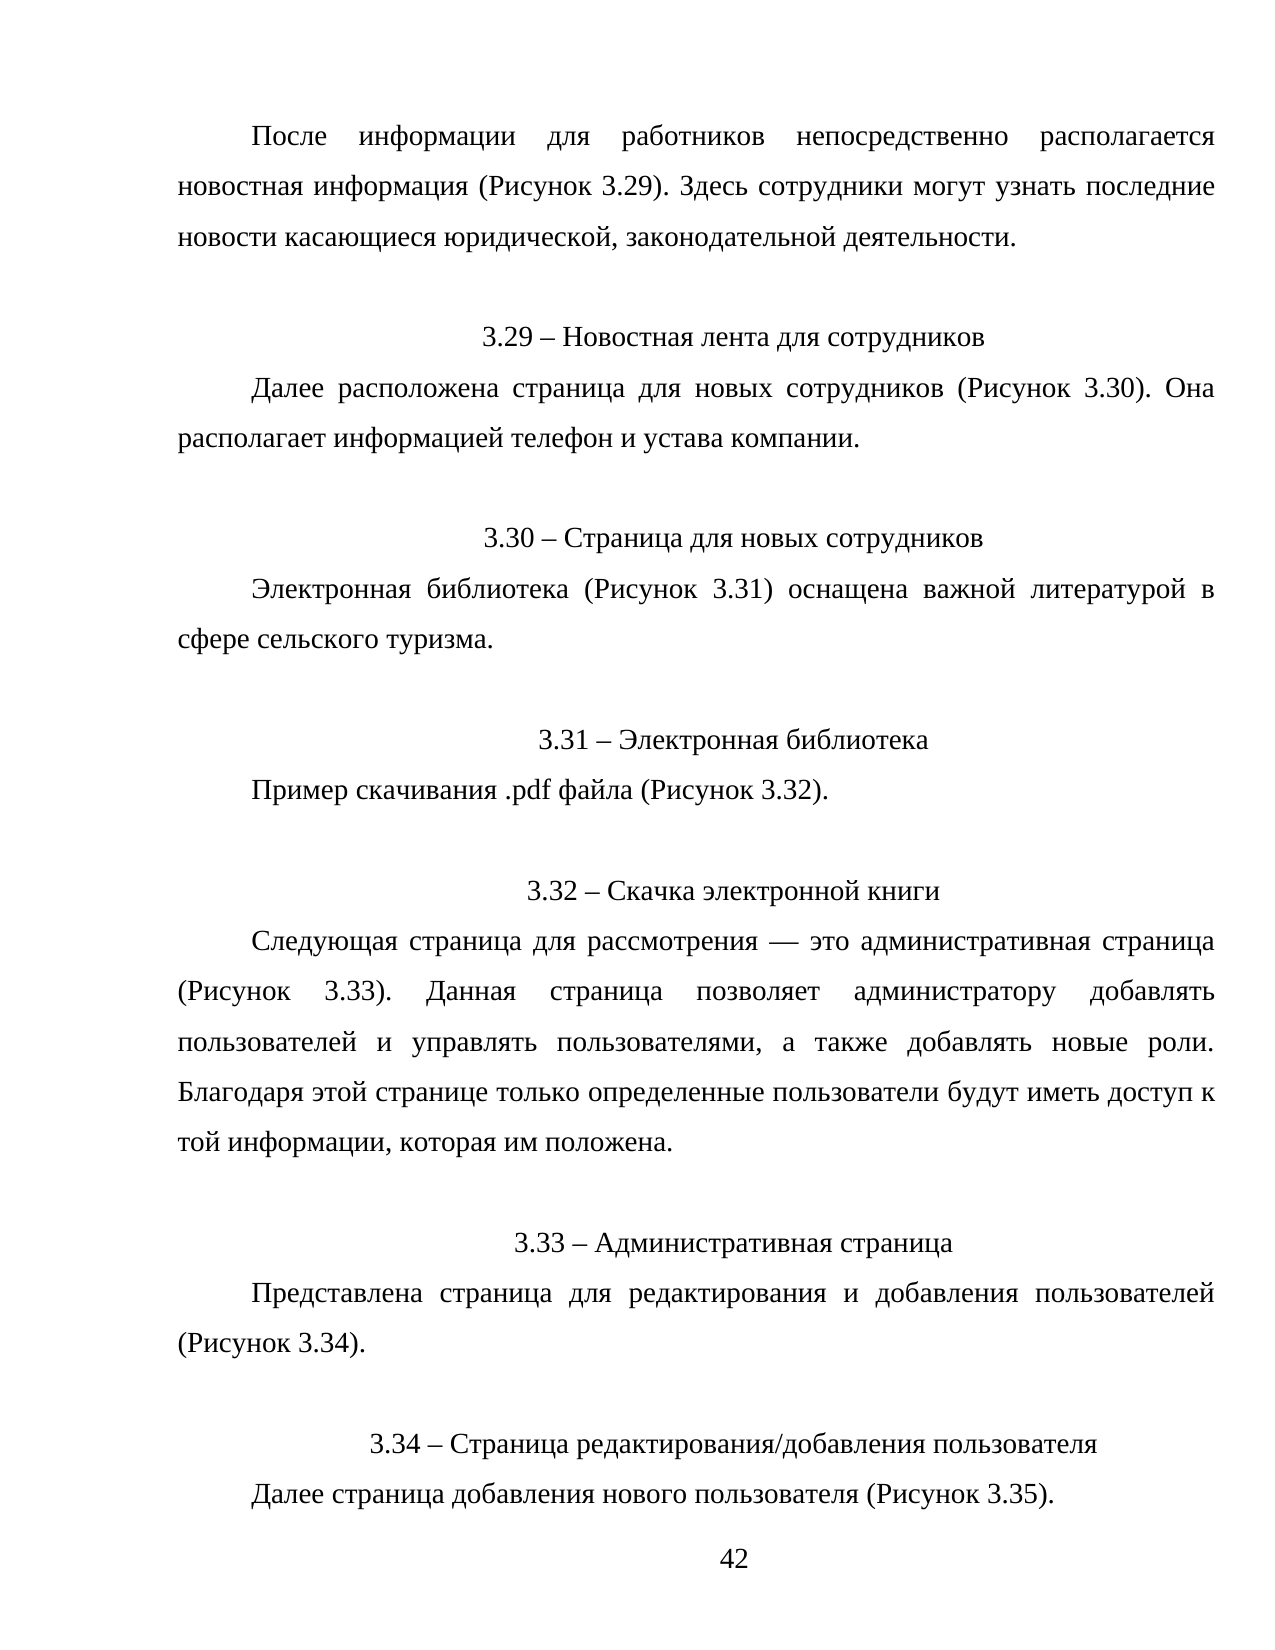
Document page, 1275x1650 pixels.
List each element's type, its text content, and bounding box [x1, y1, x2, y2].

text После информации для работников непосредственно располагается новостная информация (Рисунок 3.29). Здесь сотрудники могут узнать последние новости касающиеся юридической, законодательной деятельности. [177, 118, 1216, 252]
text 3.33 – Административная страница [177, 1225, 1216, 1258]
text 3.30 – Страница для новых сотрудников [177, 521, 1216, 554]
text Следующая страница для рассмотрения — это административная страница (Рисунок 3.33). Данная страница позволяет администратору добавлять пользователей и управлять пользователями, а также добавлять новые роли. Благодаря этой странице только определенные пользователи будут иметь доступ к той информации, которая им положена. [177, 923, 1216, 1158]
text 3.34 – Страница редактирования/добавления пользователя [177, 1426, 1216, 1460]
text 3.32 – Скачка электронной книги [177, 873, 1216, 906]
text Далее расположена страница для новых сотрудников (Рисунок 3.30). Она располагает информацией телефон и устава компании. [177, 370, 1216, 453]
text Пример скачивания .pdf файла (Рисунок 3.32). [177, 772, 1216, 806]
text 3.31 – Электронная библиотека [177, 722, 1216, 755]
text Далее страница добавления нового пользователя (Рисунок 3.35). [177, 1477, 1216, 1510]
text Представлена страница для редактирования и добавления пользователей (Рисунок 3.34). [177, 1275, 1216, 1359]
text Электронная библиотека (Рисунок 3.31) оснащена важной литературой в сфере сельского туризма. [177, 571, 1216, 655]
text 3.29 – Новостная лента для сотрудников [177, 319, 1216, 353]
